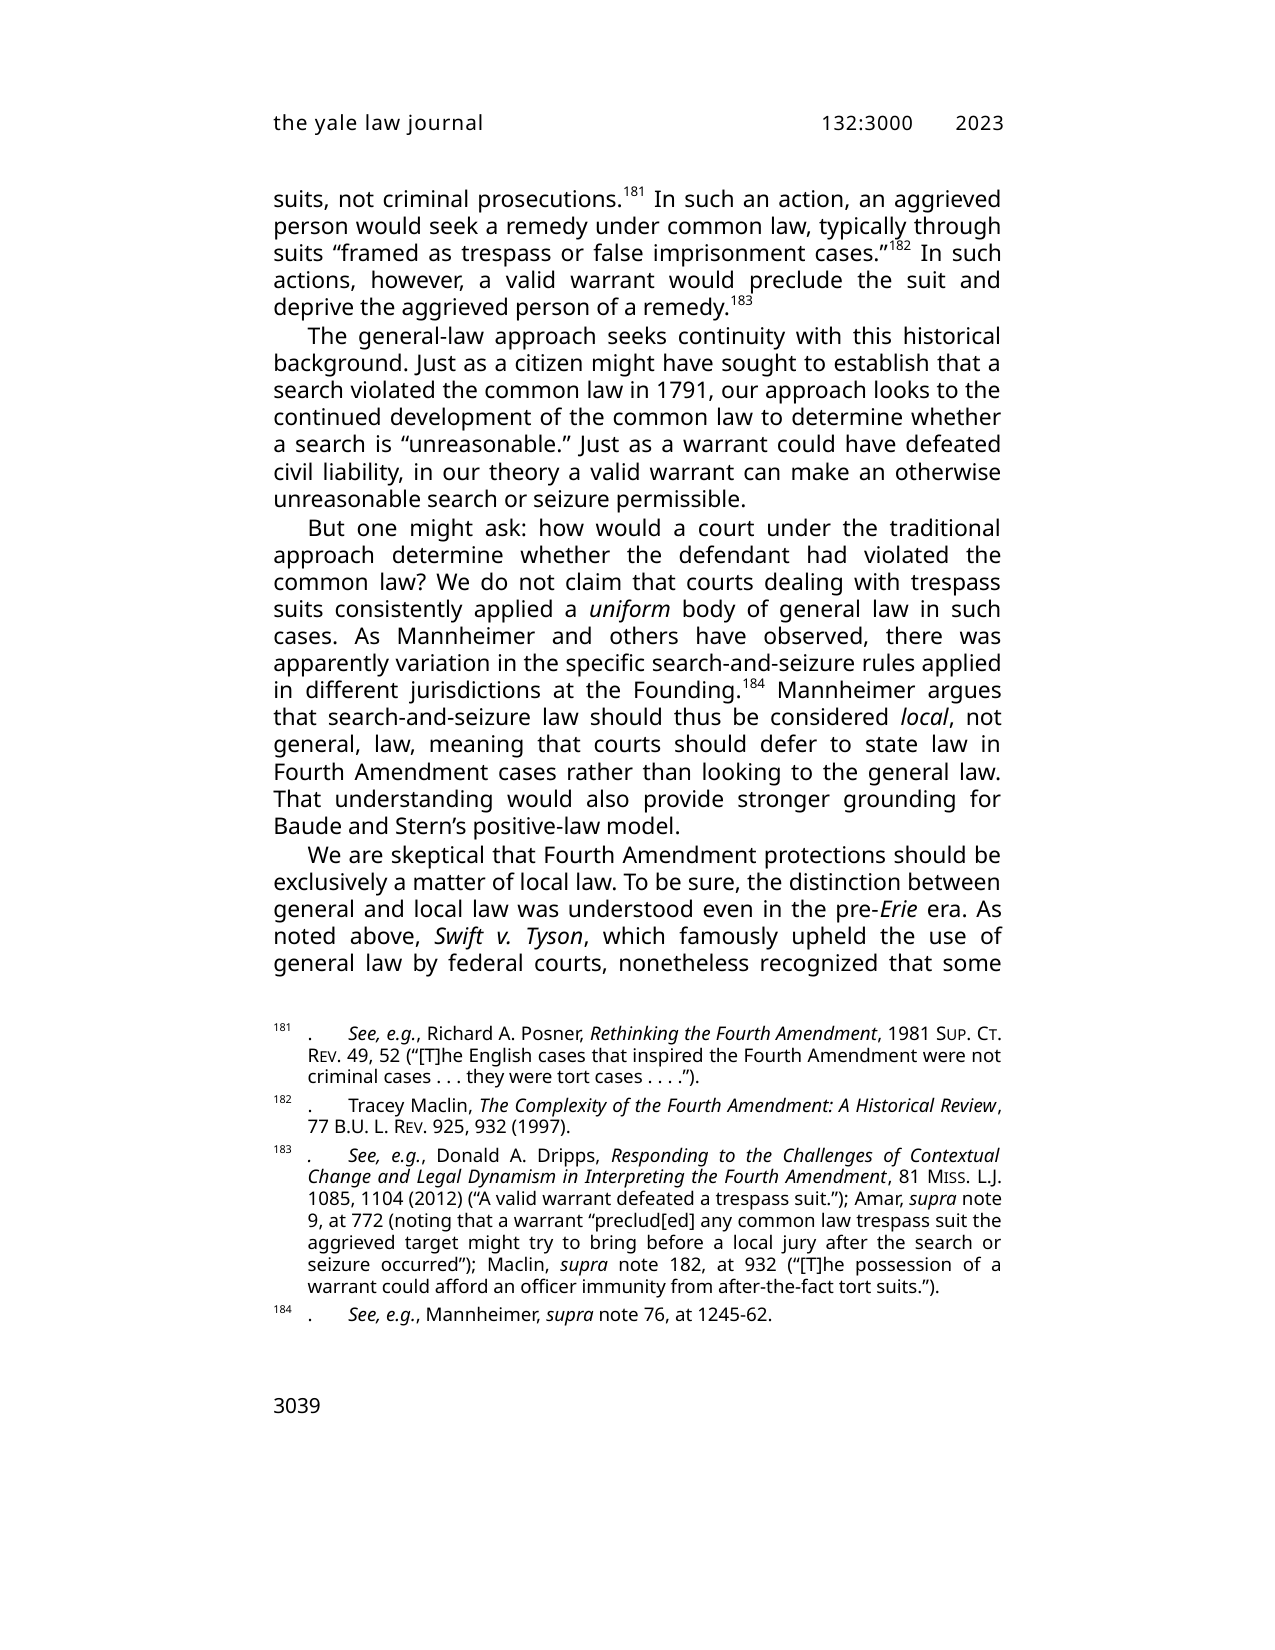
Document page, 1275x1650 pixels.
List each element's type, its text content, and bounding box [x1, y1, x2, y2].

text But one might ask: how would a court under the traditional approach determine whether the defendant had violated the common law? We do not claim that courts dealing with trespass suits consistently applied a uniform body of general law in such cases. As Mannheimer and others have observed, there was apparently variation in the specific search-and-seizure rules applied in different jurisdictions at the Founding. Mannheimer argues that search-and-seizure law should thus be considered local, not general, law, meaning that courts should defer to state law in Fourth Amendment cases rather than looking to the general law. That understanding would also provide stronger grounding for Baude and Stern’s positive-law model. [273, 514, 1002, 839]
text We are skeptical that Fourth Amendment protections should be exclusively a matter of local law. To be sure, the distinction between general and local law was understood even in the pre-Erie era. As noted above, Swift v. Tyson, which famously upheld the use of general law by federal courts, nonetheless recognized that some matters such as title to real property were questions of purely local law. But that state courts varied in how they decided search-and-seizure questions does not show that those questions are matters of local law. What should matter is what courts understood themselves to be doing—were they merely explicating sovereign-specific local rules, or were they instead offering their best reading of the common law, even if other courts disagreed about the contours of its protections? Some suggestive evidence is found in the work of Ann Woolhandler. She documents how federal courts in the nineteenth century looked to general, not local, law in resolving trespass cases against state government officials that arose under federal diversity jurisdiction. But we cannot conclusively resolve this question here, and as our argument is not primarily an originalist one, we do not feel obliged to do so. [273, 842, 1002, 977]
text The general-law approach seeks continuity with this historical background. Just as a citizen might have sought to establish that a search violated the common law in 1791, our approach looks to the continued development of the common law to determine whether a search is “unreasonable.” Just as a warrant could have defeated civil liability, in our theory a valid warrant can make an otherwise unreasonable search or seizure permissible. [273, 323, 1002, 512]
